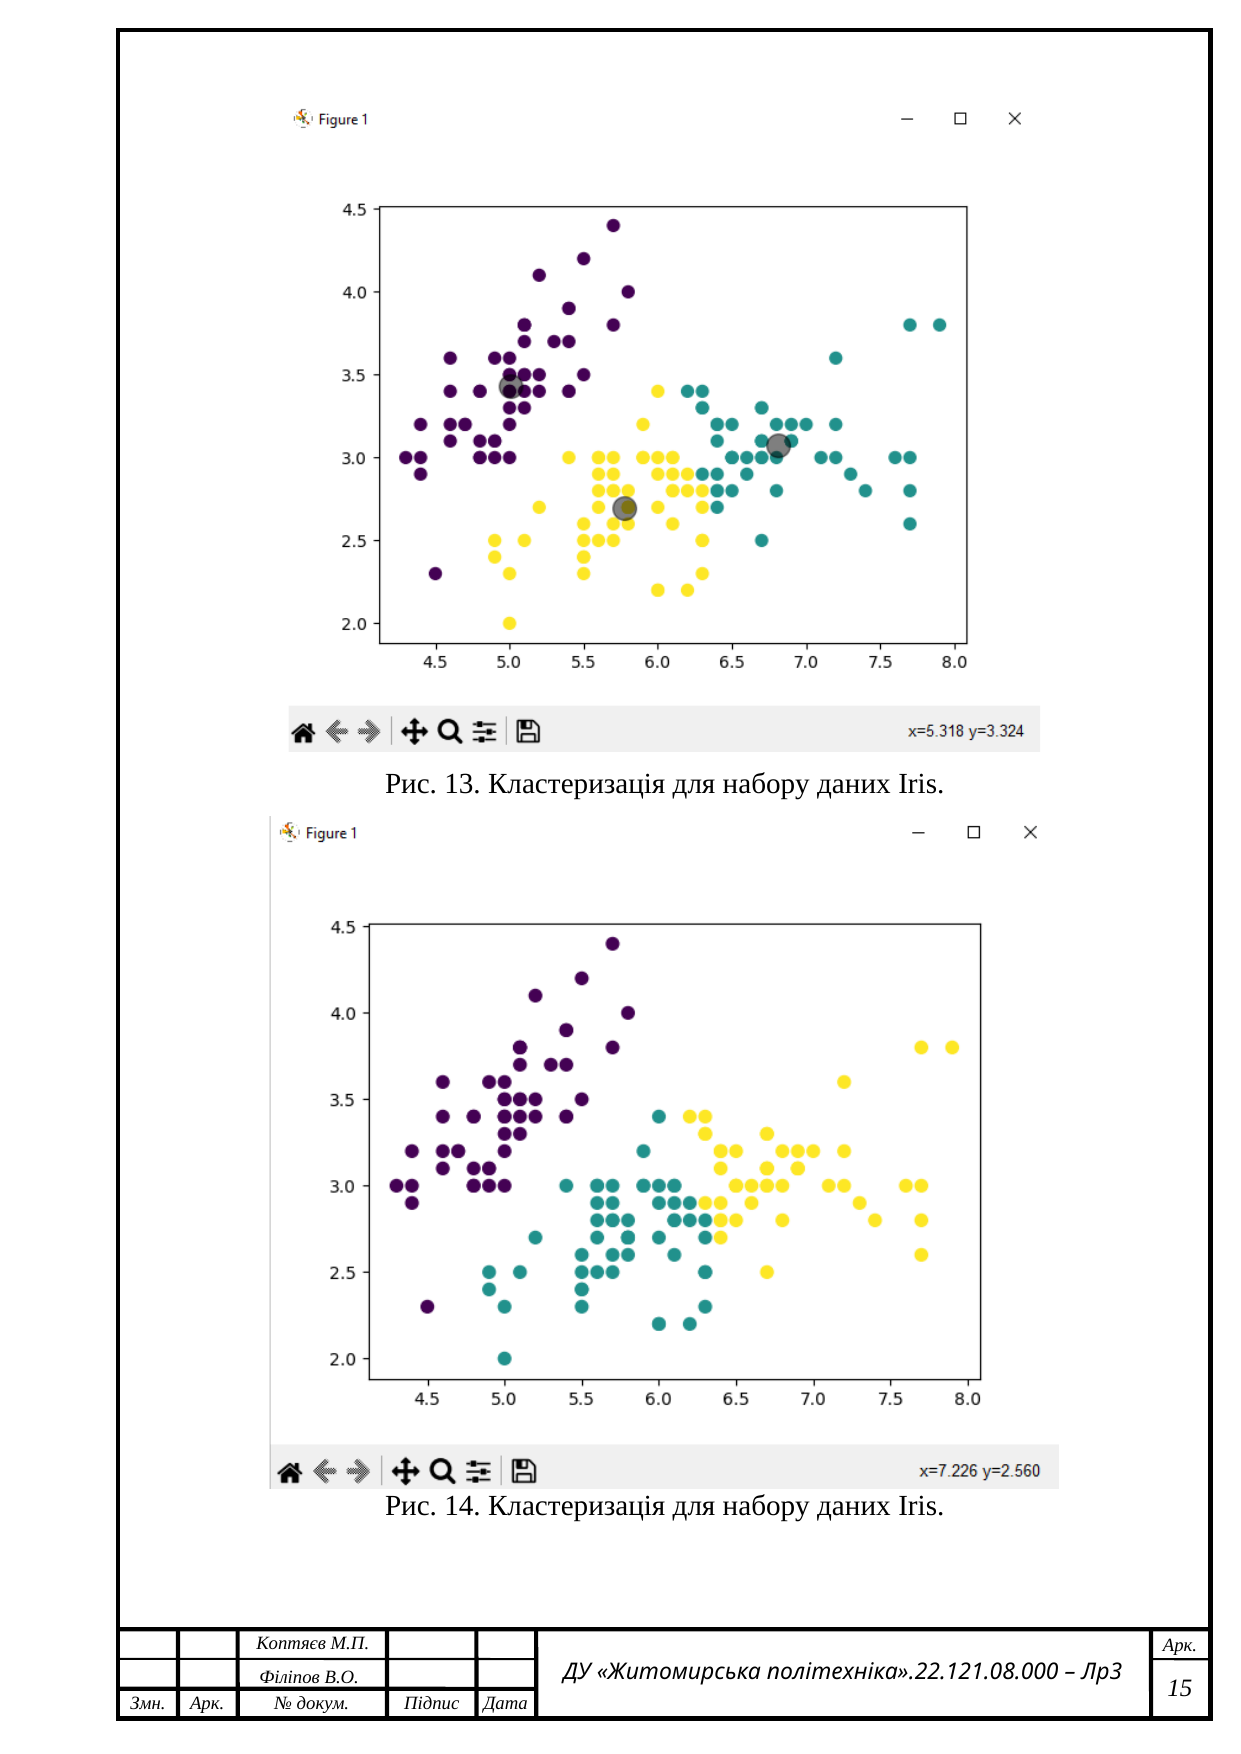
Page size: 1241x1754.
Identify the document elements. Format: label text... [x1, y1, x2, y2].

picture [269, 816, 1059, 1489]
picture [288, 102, 1041, 752]
text Рис. 13. Кластеризація для набору даних Iris. [148, 766, 1181, 799]
text Рис. 14. Кластеризація для набору даних Iris. [148, 1488, 1181, 1522]
